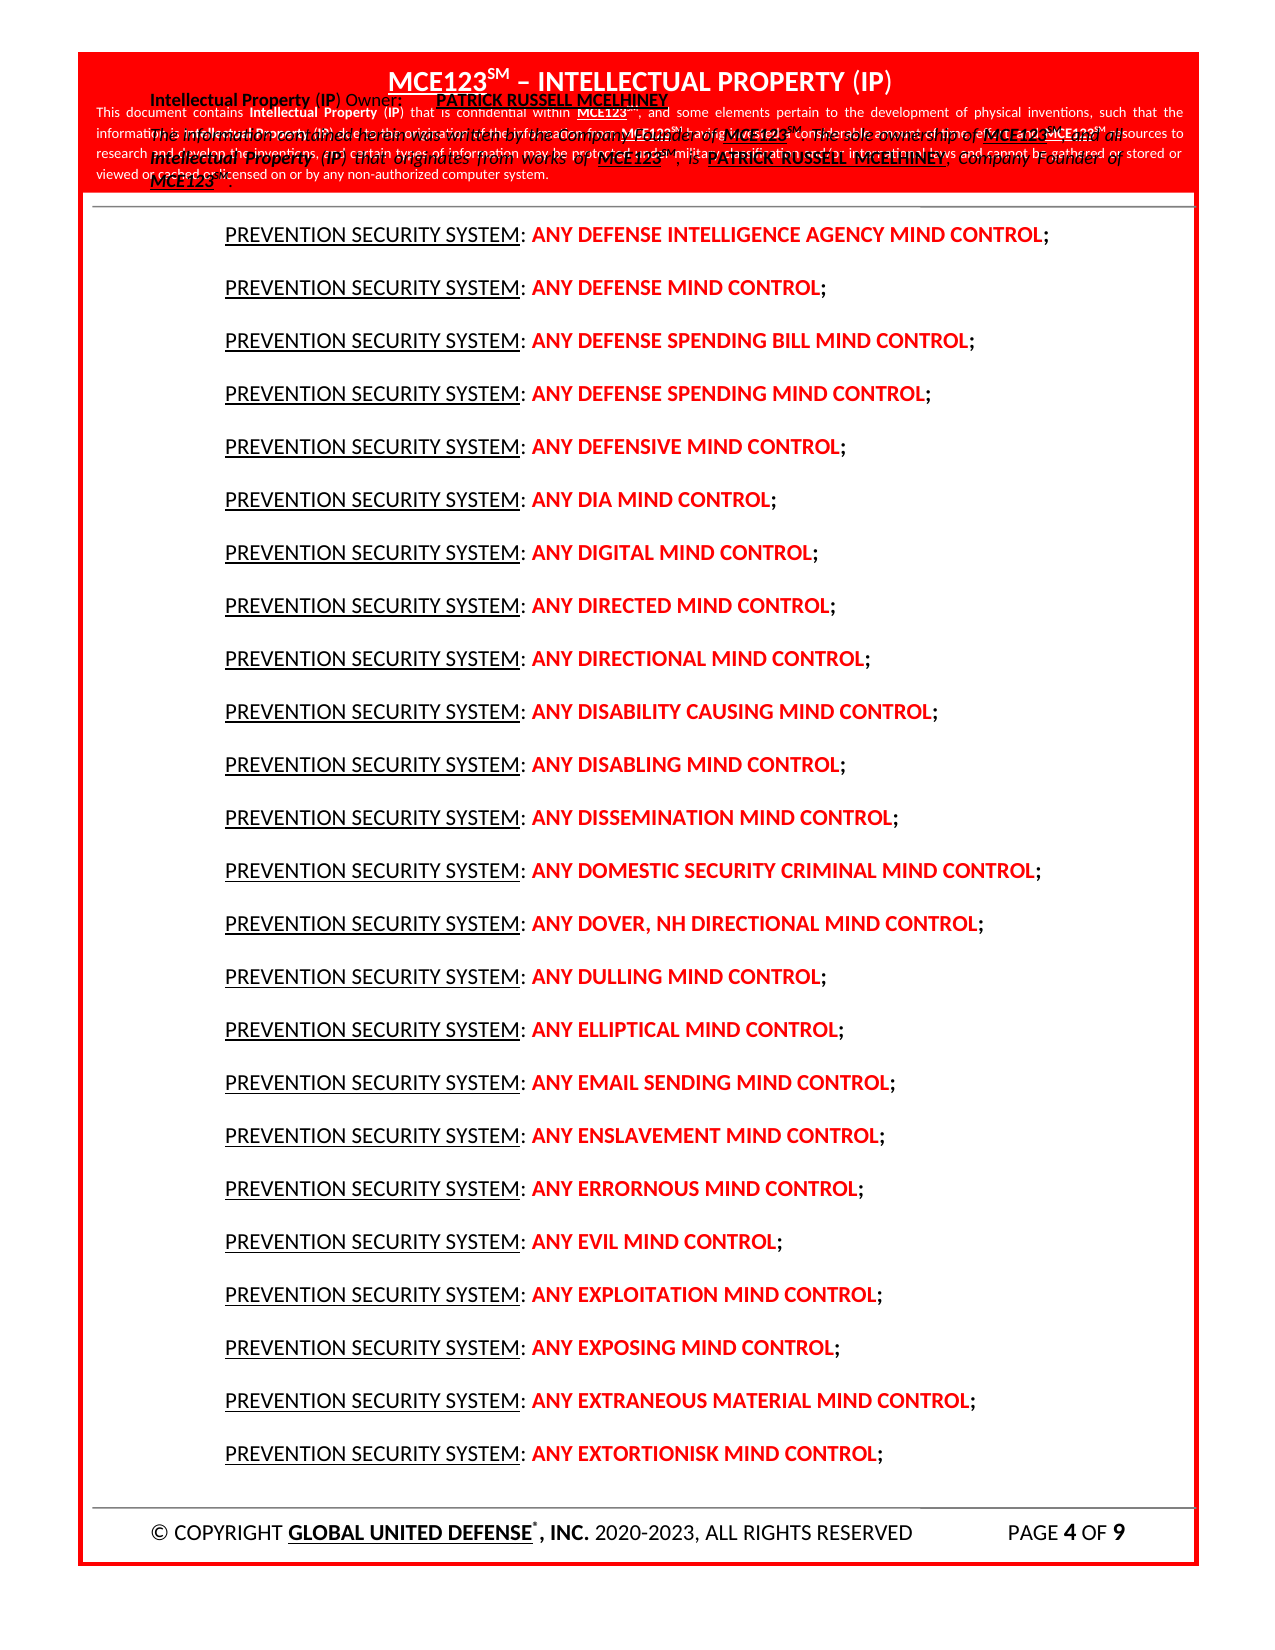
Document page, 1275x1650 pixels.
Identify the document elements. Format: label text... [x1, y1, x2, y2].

text PREVENTION SECURITY SYSTEM: ANY DEFENSE SPENDING MIND CONTROL; [187, 379, 1125, 407]
text PREVENTION SECURITY SYSTEM: ANY DOVER, NH DIRECTIONAL MIND CONTROL; [187, 909, 1125, 937]
text PREVENTION SECURITY SYSTEM: ANY EMAIL SENDING MIND CONTROL; [187, 1068, 1125, 1096]
text PREVENTION SECURITY SYSTEM: ANY EXPLOITATION MIND CONTROL; [187, 1281, 1125, 1308]
text PREVENTION SECURITY SYSTEM: ANY DEFENSE MIND CONTROL; [187, 273, 1125, 301]
text PREVENTION SECURITY SYSTEM: ANY DIA MIND CONTROL; [187, 485, 1125, 513]
text PREVENTION SECURITY SYSTEM: ANY DOMESTIC SECURITY CRIMINAL MIND CONTROL; [187, 856, 1125, 884]
text PREVENTION SECURITY SYSTEM: ANY DEFENSE SPENDING BILL MIND CONTROL; [187, 326, 1125, 354]
text PREVENTION SECURITY SYSTEM: ANY DISABLING MIND CONTROL; [187, 750, 1125, 778]
text PREVENTION SECURITY SYSTEM: ANY DISSEMINATION MIND CONTROL; [187, 803, 1125, 831]
text PREVENTION SECURITY SYSTEM: ANY ERRORNOUS MIND CONTROL; [187, 1174, 1125, 1202]
text PREVENTION SECURITY SYSTEM: ANY ENSLAVEMENT MIND CONTROL; [187, 1121, 1125, 1149]
text PREVENTION SECURITY SYSTEM: ANY EXPOSING MIND CONTROL; [187, 1333, 1125, 1362]
text PREVENTION SECURITY SYSTEM: ANY DIGITAL MIND CONTROL; [187, 538, 1125, 566]
text PREVENTION SECURITY SYSTEM: ANY DEFENSE INTELLIGENCE AGENCY MIND CONTROL; [187, 220, 1125, 248]
text PREVENTION SECURITY SYSTEM: ANY DISABILITY CAUSING MIND CONTROL; [187, 697, 1125, 725]
text PREVENTION SECURITY SYSTEM: ANY DULLING MIND CONTROL; [187, 962, 1125, 990]
text PREVENTION SECURITY SYSTEM: ANY EVIL MIND CONTROL; [187, 1227, 1125, 1256]
text PREVENTION SECURITY SYSTEM: ANY DEFENSIVE MIND CONTROL; [187, 432, 1125, 460]
text PREVENTION SECURITY SYSTEM: ANY ELLIPTICAL MIND CONTROL; [187, 1015, 1125, 1043]
text PREVENTION SECURITY SYSTEM: ANY EXTRANEOUS MATERIAL MIND CONTROL; [187, 1387, 1125, 1414]
text PREVENTION SECURITY SYSTEM: ANY DIRECTIONAL MIND CONTROL; [187, 644, 1125, 672]
text PREVENTION SECURITY SYSTEM: ANY DIRECTED MIND CONTROL; [187, 591, 1125, 619]
text PREVENTION SECURITY SYSTEM: ANY EXTORTIONISK MIND CONTROL; [187, 1439, 1125, 1468]
